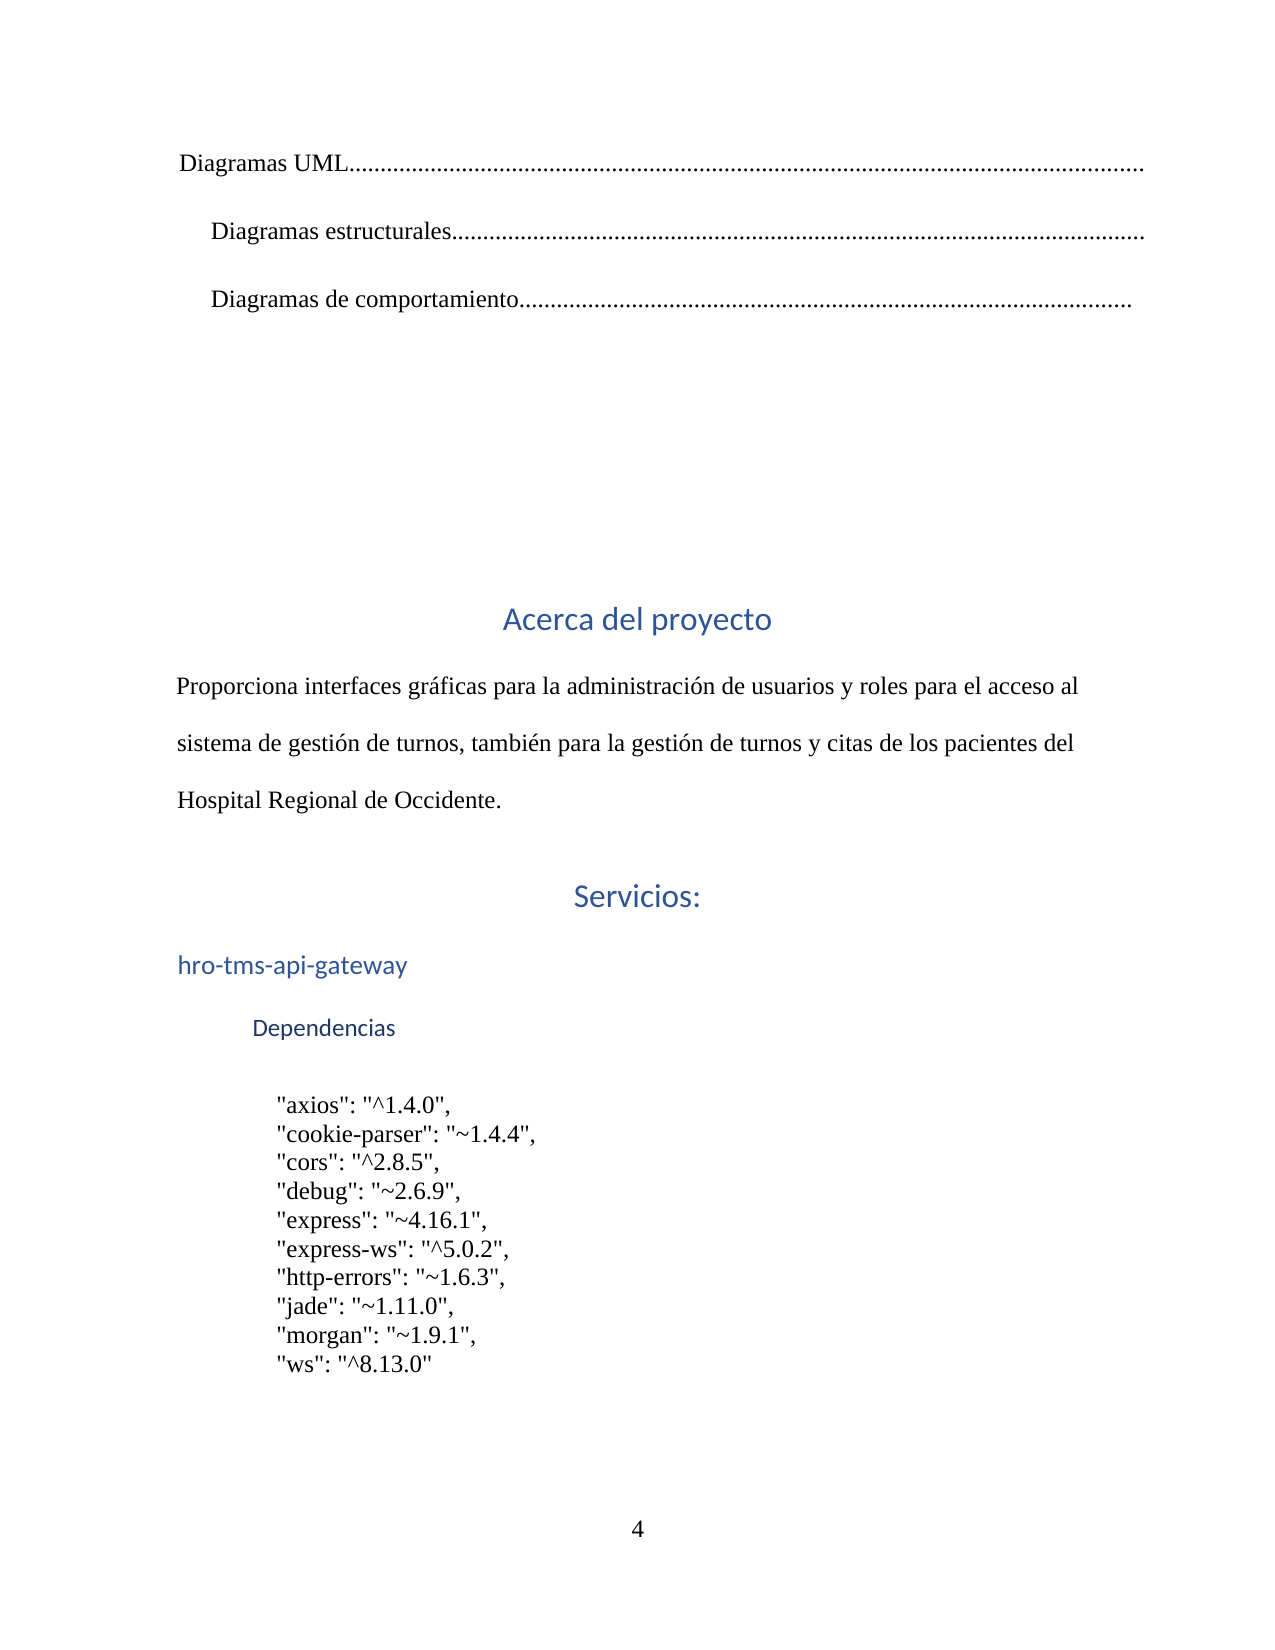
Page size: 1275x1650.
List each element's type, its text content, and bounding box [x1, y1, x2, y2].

text "express": "~4.16.1", [251, 1205, 1103, 1234]
subtitle Acerca del proyecto [177, 598, 1097, 639]
text "cors": "^2.8.5", [251, 1147, 1103, 1176]
subtitle hro-tms-api-gateway [177, 948, 1159, 981]
text "cookie-parser": "~1.4.4", [251, 1119, 1103, 1147]
text "ws": "^8.13.0" [251, 1349, 1103, 1377]
text "axios": "^1.4.0", [251, 1090, 1103, 1119]
text "debug": "~2.6.9", [251, 1176, 1103, 1205]
text Proporciona interfaces gráficas para la administración de usuarios y roles para el acceso al sistema de gestión de turnos, también para la gestión de turnos y citas de los pacientes del Hospital Regional de Occidente. [176, 671, 1128, 814]
subtitle Servicios: [177, 875, 1097, 916]
text "express-ws": "^5.0.2", [251, 1234, 1103, 1262]
text "http-errors": "~1.6.3", [251, 1262, 1103, 1291]
text "morgan": "~1.9.1", [251, 1320, 1103, 1349]
subtitle Dependencias [252, 1012, 1159, 1043]
text "jade": "~1.11.0", [251, 1291, 1103, 1320]
